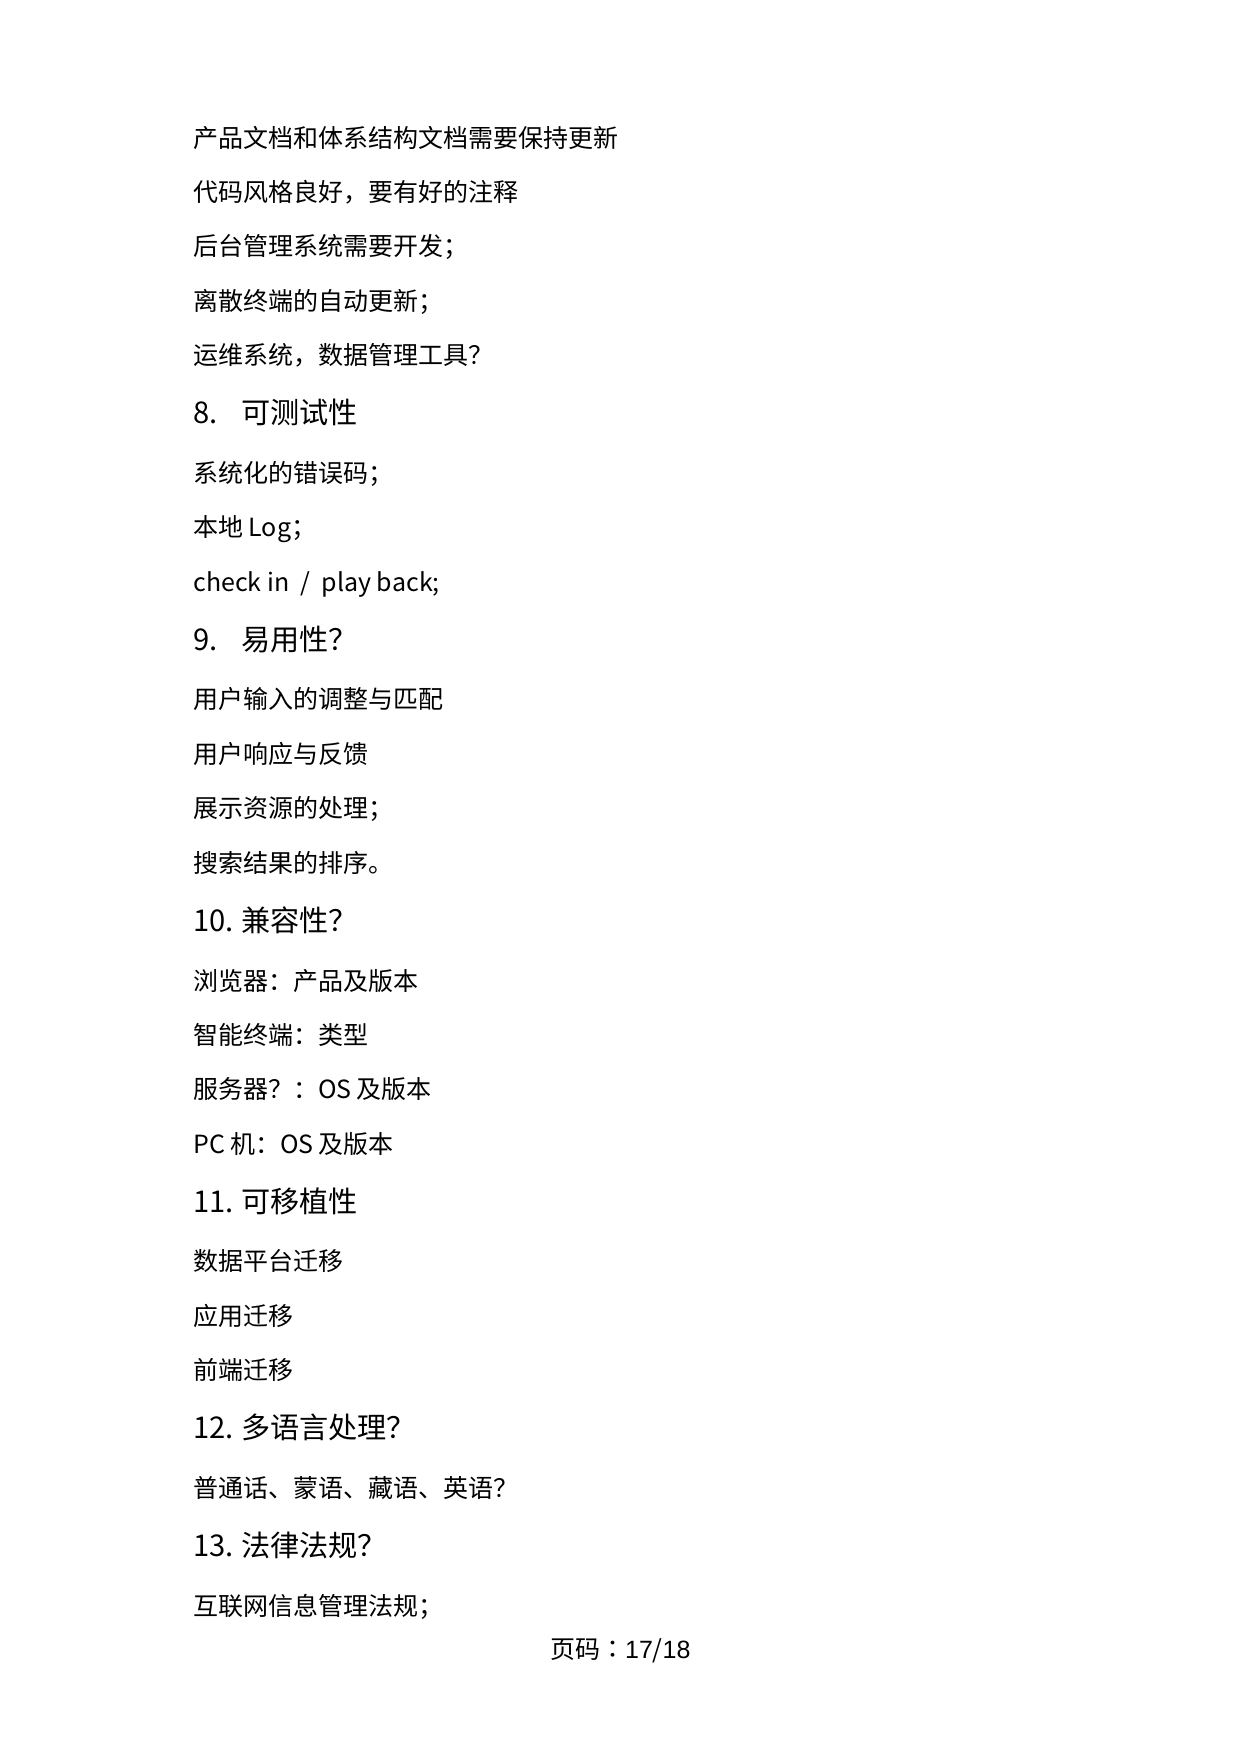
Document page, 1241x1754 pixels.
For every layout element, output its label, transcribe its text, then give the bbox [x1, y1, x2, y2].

text check in / play back; [193, 562, 1122, 598]
text 展示资源的处理； [193, 789, 1122, 825]
list 多语言处理？ [193, 1405, 1122, 1447]
list 可测试性 [193, 390, 1122, 432]
text 服务器？：OS及版本 [193, 1070, 1122, 1106]
text 用户响应与反馈 [193, 734, 1122, 771]
text 浏览器：产品及版本 [193, 961, 1122, 997]
list 法律法规？ [193, 1523, 1122, 1565]
text 系统化的错误码； [193, 453, 1122, 490]
text 运维系统，数据管理工具？ [193, 336, 1122, 372]
text 搜索结果的排序。 [193, 843, 1122, 879]
text 智能终端：类型 [193, 1015, 1122, 1052]
list 兼容性？ [193, 897, 1122, 940]
text 离散终端的自动更新； [193, 281, 1122, 317]
text 互联网信息管理法规； [193, 1586, 1122, 1622]
text 前端迁移 [193, 1351, 1122, 1387]
text 用户输入的调整与匹配 [193, 680, 1122, 716]
list 易用性？ [193, 617, 1122, 659]
text 代码风格良好，要有好的注释 [193, 172, 1122, 209]
text PC机：OS及版本 [193, 1124, 1122, 1160]
text 产品文档和体系结构文档需要保持更新 [193, 118, 1122, 154]
list 可移植性 [193, 1178, 1122, 1221]
text 普通话、蒙语、藏语、英语？ [193, 1468, 1122, 1505]
text 应用迁移 [193, 1296, 1122, 1332]
text 数据平台迁移 [193, 1242, 1122, 1278]
text 本地Log； [193, 508, 1122, 544]
text 后台管理系统需要开发； [193, 227, 1122, 263]
